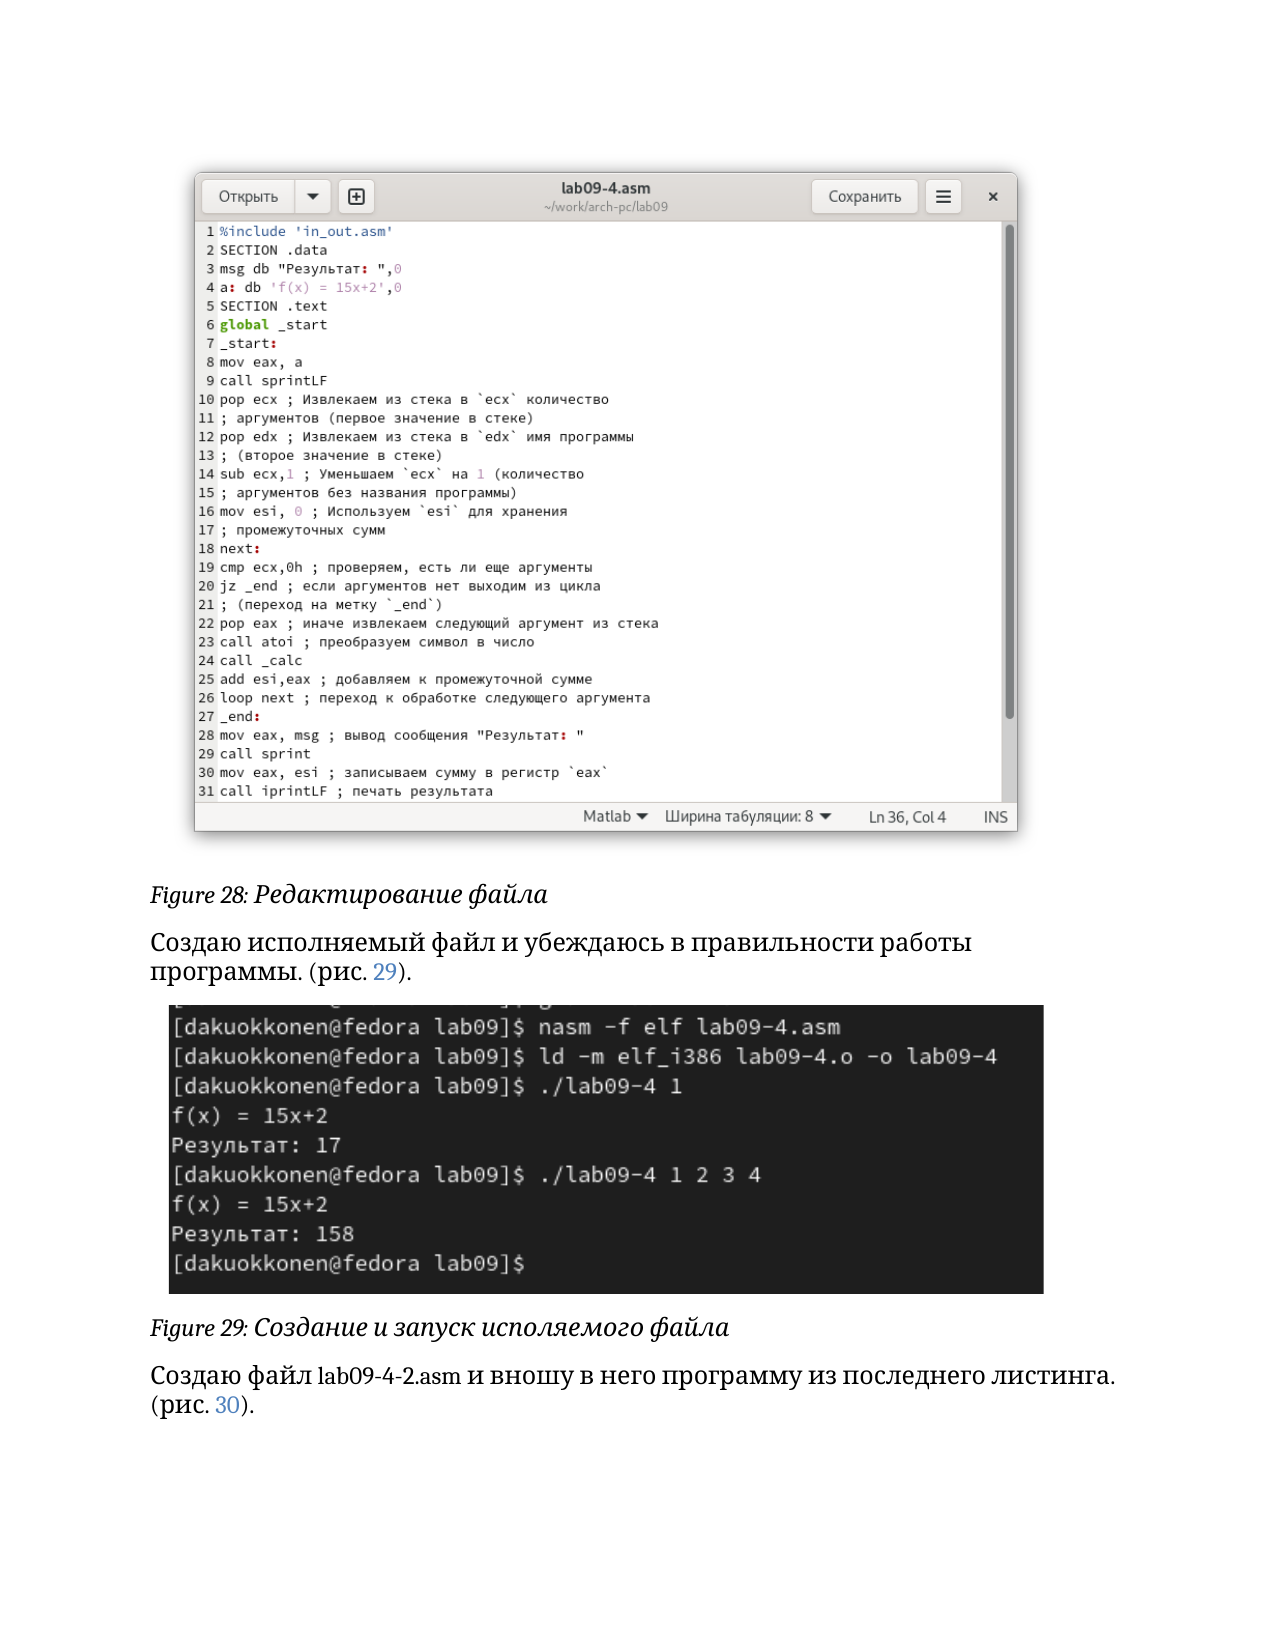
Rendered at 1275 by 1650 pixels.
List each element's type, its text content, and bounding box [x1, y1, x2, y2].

text Figure 29: Создание и запуск исполяемого файла [150, 1314, 1125, 1343]
text Создаю исполняемый файл и убеждаюсь в правильности работы программы. (рис. 29). [150, 929, 1125, 986]
text Создаю файл lab09-4-2.asm и вношу в него программу из последнего листинга. (рис. 30). [150, 1362, 1125, 1419]
text Figure 28: Редактирование файла [150, 881, 1125, 910]
picture [168, 1005, 1044, 1294]
picture [168, 150, 1044, 861]
